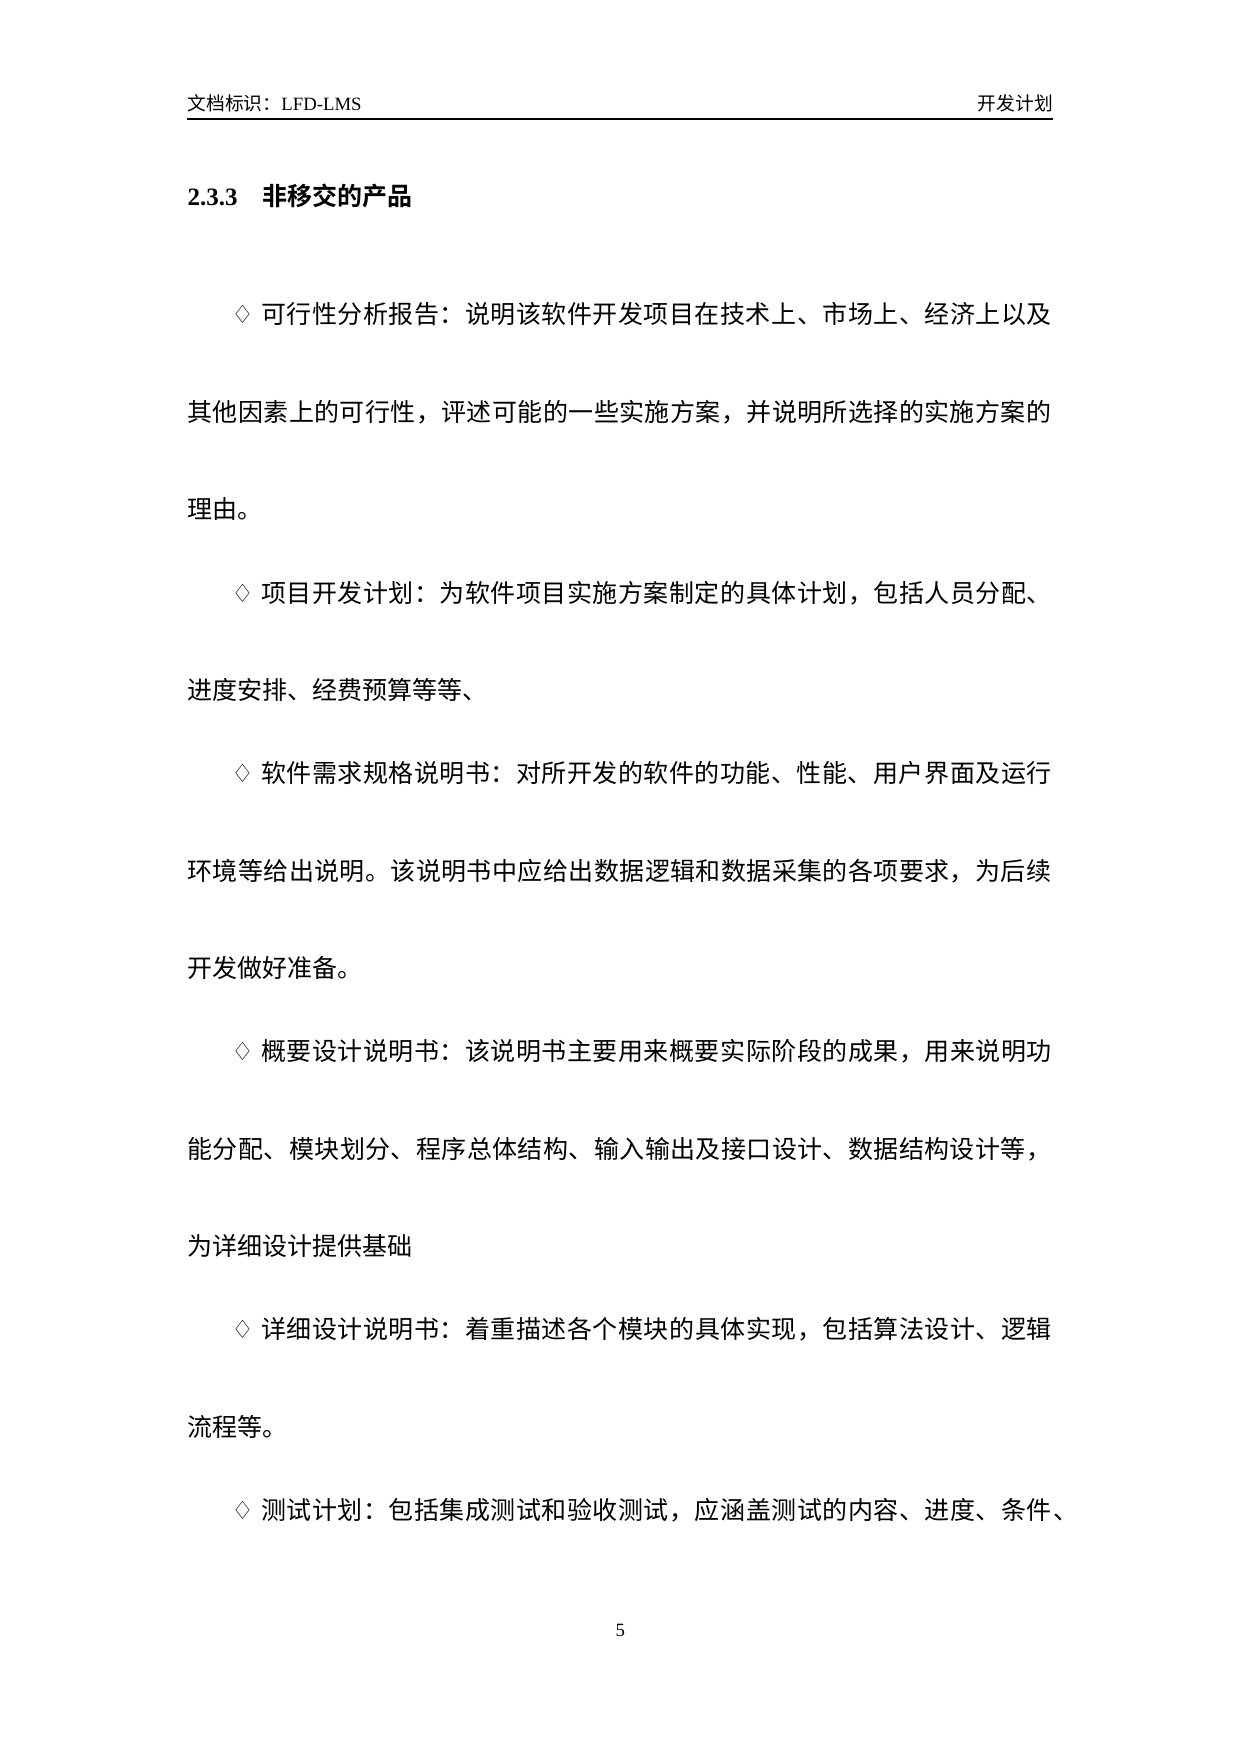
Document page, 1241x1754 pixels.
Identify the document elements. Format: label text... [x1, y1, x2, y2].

text ♢ 可行性分析报告：说明该软件开发项目在技术上、市场上、经济上以及其他因素上的可行性，评述可能的一些实施方案，并说明所选择的实施方案的理由。 [187, 281, 1053, 541]
text ♢ 详细设计说明书：着重描述各个模块的具体实现，包括算法设计、逻辑流程等。 [187, 1296, 1053, 1458]
text ♢ 项目开发计划：为软件项目实施方案制定的具体计划，包括人员分配、进度安排、经费预算等等、 [187, 559, 1053, 721]
text ♢ 软件需求规格说明书：对所开发的软件的功能、性能、用户界面及运行环境等给出说明。该说明书中应给出数据逻辑和数据采集的各项要求，为后续开发做好准备。 [187, 739, 1053, 999]
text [187, 1476, 1053, 1541]
subtitle 非移交的产品 [187, 162, 1053, 227]
text ♢ 概要设计说明书：该说明书主要用来概要实际阶段的成果，用来说明功能分配、模块划分、程序总体结构、输入输出及接口设计、数据结构设计等，为详细设计提供基础 [187, 1017, 1053, 1277]
